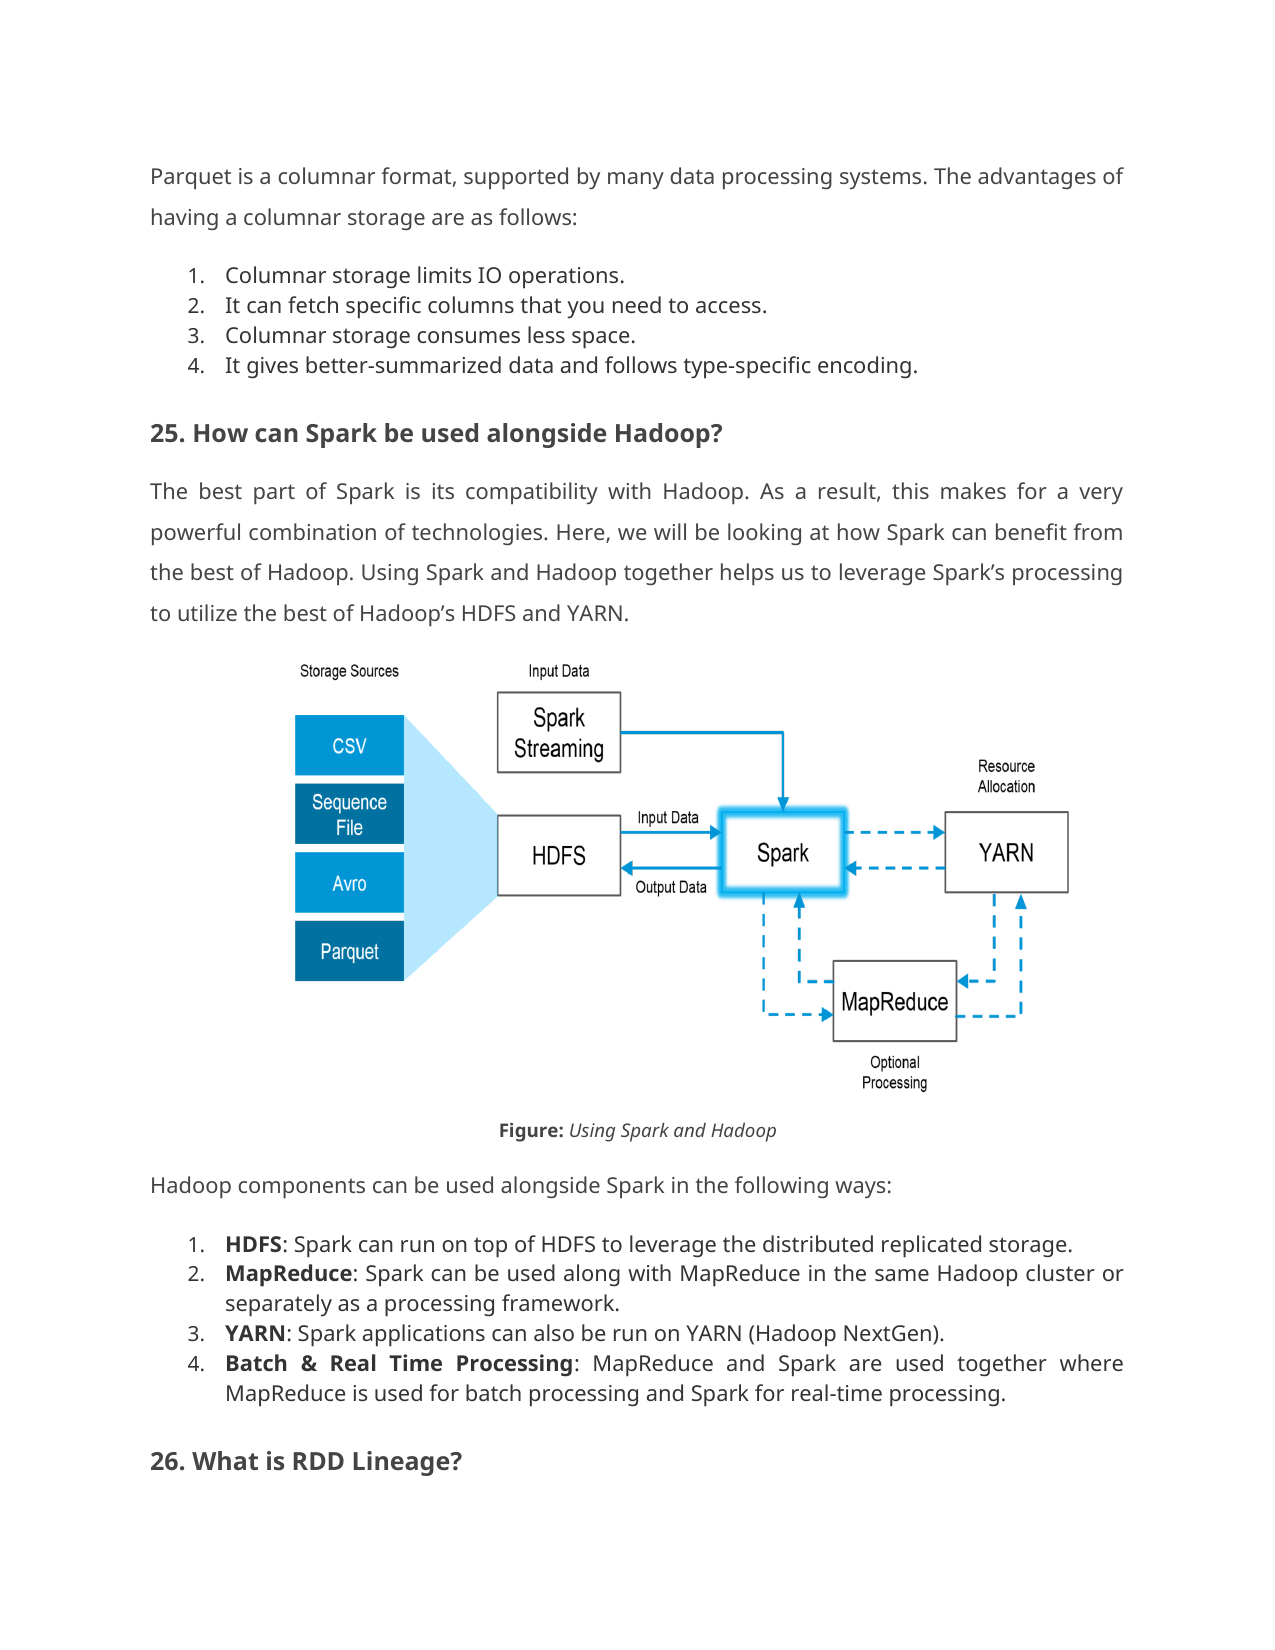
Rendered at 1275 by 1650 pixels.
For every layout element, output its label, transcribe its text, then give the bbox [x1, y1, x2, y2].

list It can fetch specific columns that you need to access. [187, 290, 1125, 320]
list HDFS: Spark can run on top of HDFS to leverage the distributed replicated storage. [187, 1229, 1125, 1258]
text 26. What is RDD Lineage? [150, 1437, 1125, 1477]
text The best part of Spark is its compatibility with Hadoop. As a result, this makes for a very powerful combination of technologies. Here, we will be looking at how Spark can benefit from the best of Hadoop. Using Spark and Hadoop together helps us to leverage Spark’s processing to utilize the best of Hadoop’s HDFS and YARN. [150, 465, 1125, 627]
list Columnar storage limits IO operations. [187, 260, 1125, 290]
text Hadoop components can be used alongside Spark in the following ways: [150, 1159, 1125, 1199]
text 25. How can Spark be used alongside Hadoop? [150, 409, 1125, 449]
text Parquet is a columnar format, supported by many data processing systems. The advantages of having a columnar storage are as follows: [150, 150, 1125, 231]
list Batch & Real Time Processing: MapReduce and Spark are used together where MapReduce is used for batch processing and Spark for real-time processing. [187, 1348, 1125, 1407]
list MapReduce: Spark can be used along with MapReduce in the same Hadoop cluster or separately as a processing framework. [187, 1258, 1125, 1318]
text Figure: Using Spark and Hadoop [150, 1103, 1125, 1143]
picture [150, 643, 1215, 1103]
list It gives better-summarized data and follows type-specific encoding. [187, 350, 1125, 379]
list Columnar storage consumes less space. [187, 320, 1125, 350]
list YARN: Spark applications can also be run on YARN (Hadoop NextGen). [187, 1318, 1125, 1348]
